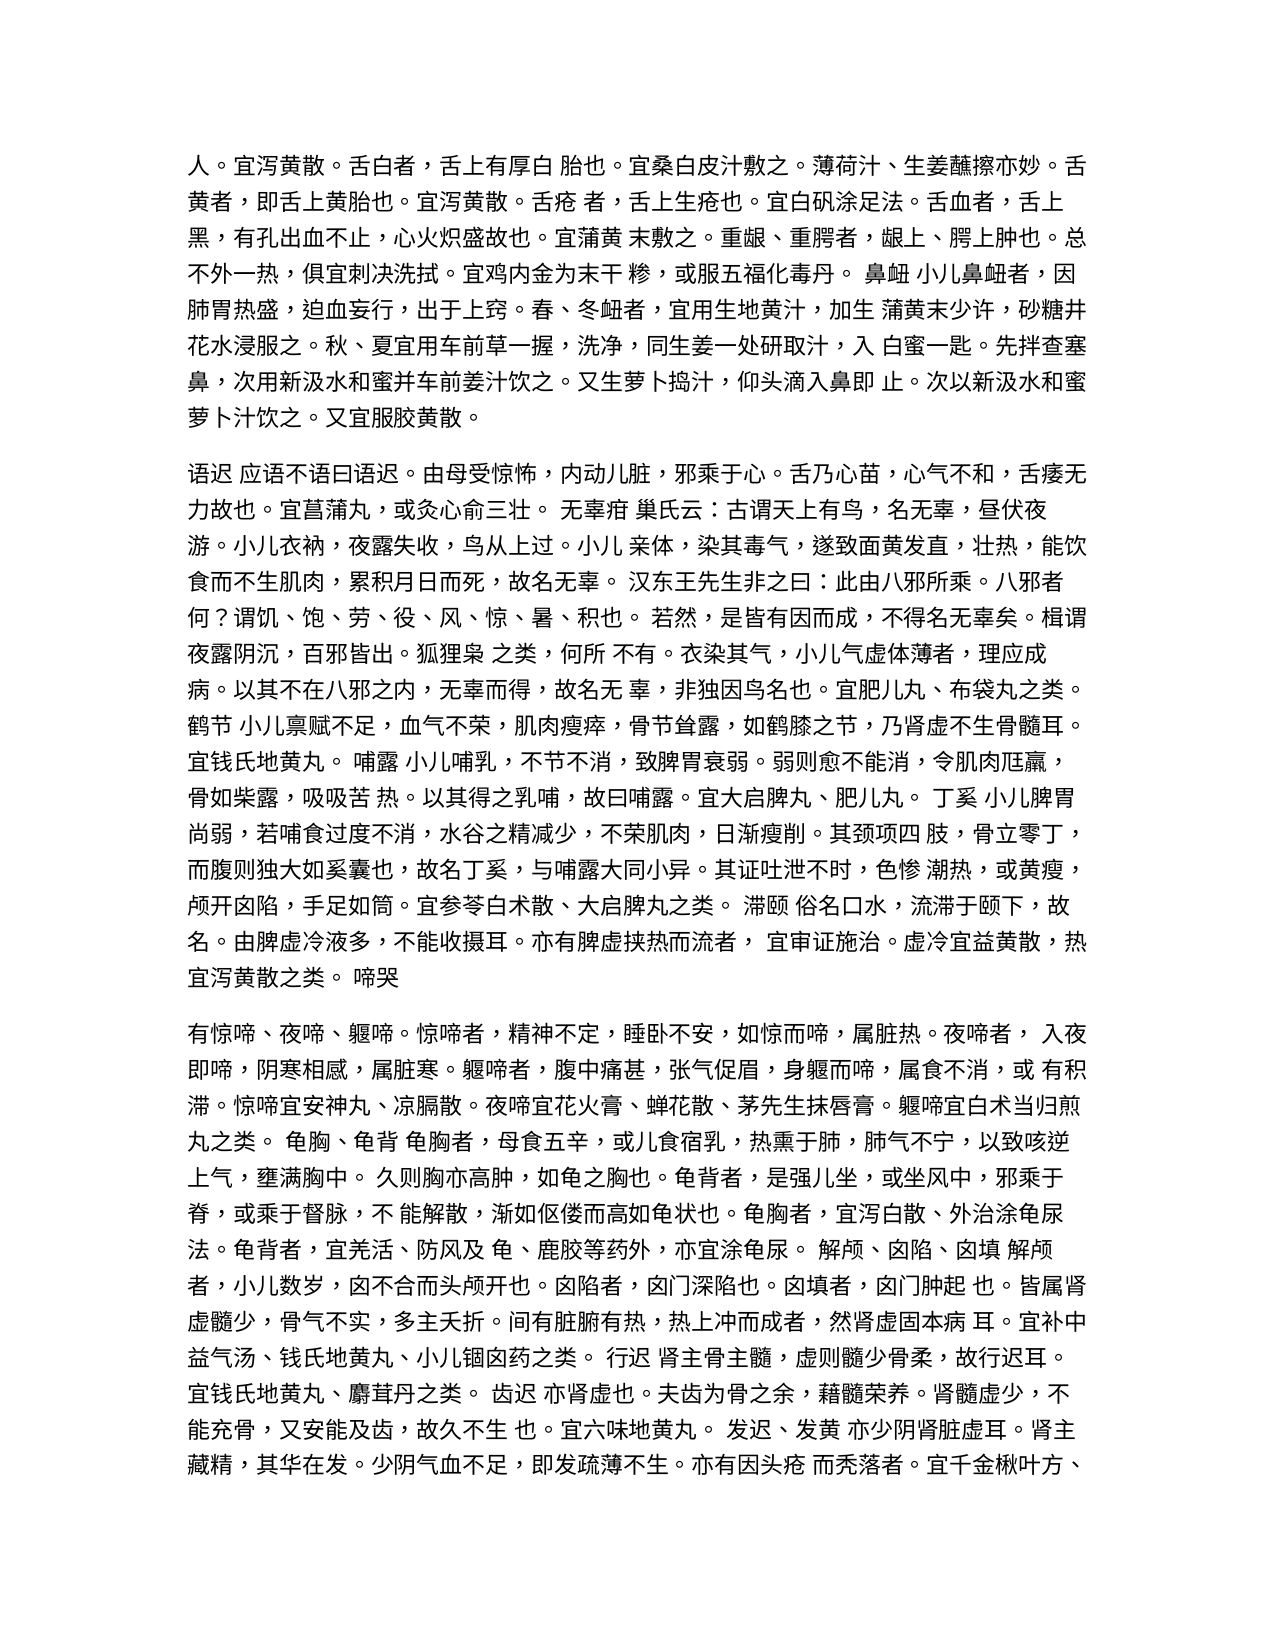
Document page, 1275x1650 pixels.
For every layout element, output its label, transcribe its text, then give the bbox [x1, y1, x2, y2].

text 语迟 应语不语曰语迟。由母受惊怖，内动儿脏，邪乘于心。舌乃心苗，心气不和，舌痿无 力故也。宜菖蒲丸，或灸心俞三壮。 无辜疳 巢氏云：古谓天上有鸟，名无辜，昼伏夜游。小儿衣衲，夜露失收，鸟从上过。小儿 亲体，染其毒气，遂致面黄发直，壮热，能饮食而不生肌肉，累积月日而死，故名无辜。 汉东王先生非之曰：此由八邪所乘。八邪者何？谓饥、饱、劳、役、风、惊、暑、积也。 若然，是皆有因而成，不得名无辜矣。楫谓夜露阴沉，百邪皆出。狐狸枭 之类，何所 不有。衣染其气，小儿气虚体薄者，理应成病。以其不在八邪之内，无辜而得，故名无 辜，非独因鸟名也。宜肥儿丸、布袋丸之类。 鹤节 小儿禀赋不足，血气不荣，肌肉瘦瘁，骨节耸露，如鹤膝之节，乃肾虚不生骨髓耳。 宜钱氏地黄丸。 哺露 小儿哺乳，不节不消，致脾胃衰弱。弱则愈不能消，令肌肉尫羸，骨如柴露，吸吸苦 热。以其得之乳哺，故曰哺露。宜大启脾丸、肥儿丸。 丁奚 小儿脾胃尚弱，若哺食过度不消，水谷之精减少，不荣肌肉，日渐瘦削。其颈项四 肢，骨立零丁，而腹则独大如奚囊也，故名丁奚，与哺露大同小异。其证吐泄不时，色惨 潮热，或黄瘦，颅开囟陷，手足如筒。宜参苓白术散、大启脾丸之类。 滞颐 俗名口水，流滞于颐下，故名。由脾虚冷液多，不能收摄耳。亦有脾虚挟热而流者， 宜审证施治。虚冷宜益黄散，热宜泻黄散之类。 啼哭 [187, 458, 1087, 993]
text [187, 1018, 1087, 1481]
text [187, 150, 1087, 433]
